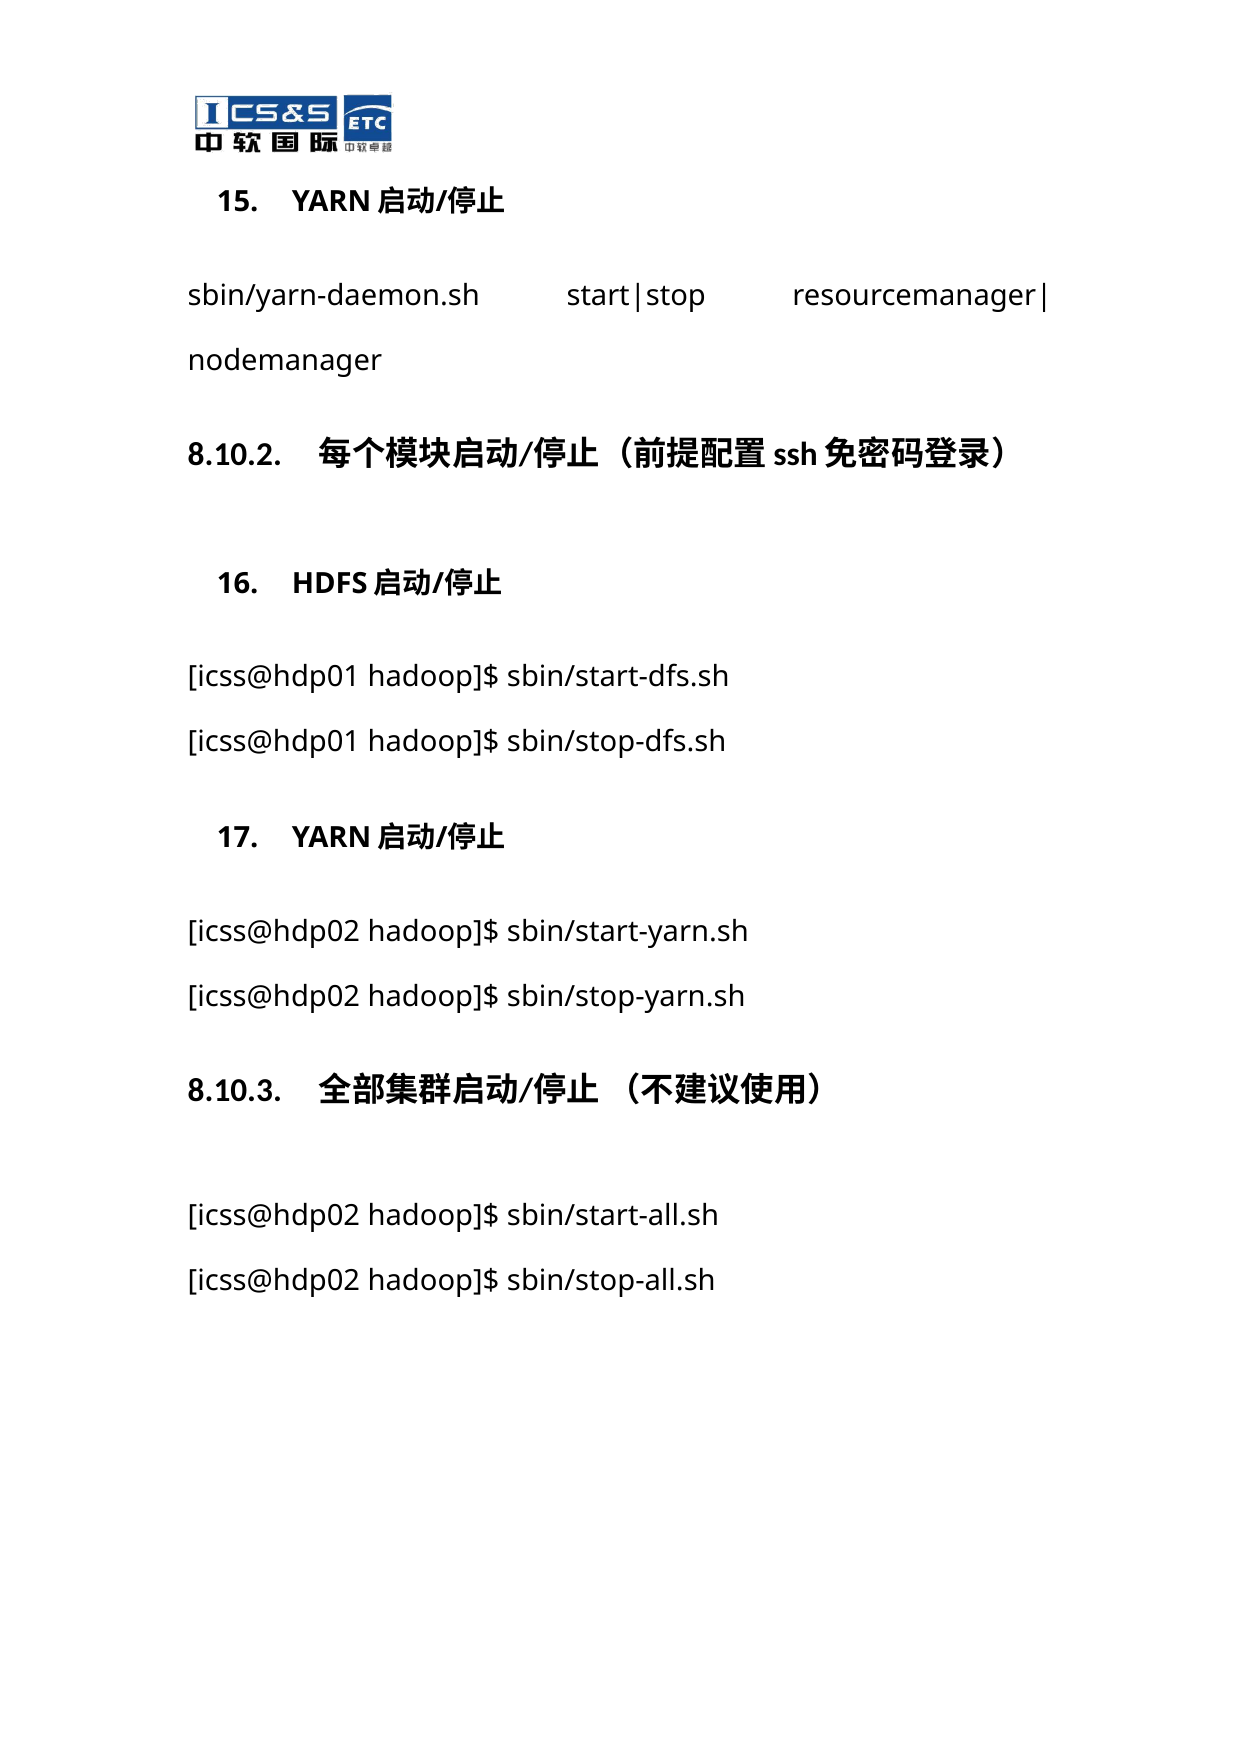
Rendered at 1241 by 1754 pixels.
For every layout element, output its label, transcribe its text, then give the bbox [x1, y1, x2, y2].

text [icss@hdp01 hadoop]$ sbin/start-dfs.sh [187, 643, 1053, 708]
subtitle HDFS启动/停止 [217, 548, 1023, 613]
text [icss@hdp01 hadoop]$ sbin/stop-dfs.sh [187, 708, 1053, 773]
text [icss@hdp02 hadoop]$ sbin/start-all.sh [187, 1182, 1053, 1247]
text [icss@hdp02 hadoop]$ sbin/start-yarn.sh [187, 897, 1053, 962]
subtitle 每个模块启动/停止（前提配置ssh免密码登录） [187, 419, 1053, 484]
text [icss@hdp02 hadoop]$ sbin/stop-yarn.sh [187, 962, 1053, 1027]
text [icss@hdp02 hadoop]$ sbin/stop-all.sh [187, 1247, 1053, 1312]
subtitle YARN启动/停止 [217, 802, 1023, 867]
text sbin/yarn-daemon.sh start|stop resourcemanager|nodemanager [187, 262, 1053, 392]
subtitle 全部集群启动/停止 （不建议使用） [187, 1054, 1053, 1119]
picture [187, 88, 398, 159]
subtitle YARN启动/停止 [217, 166, 1023, 231]
